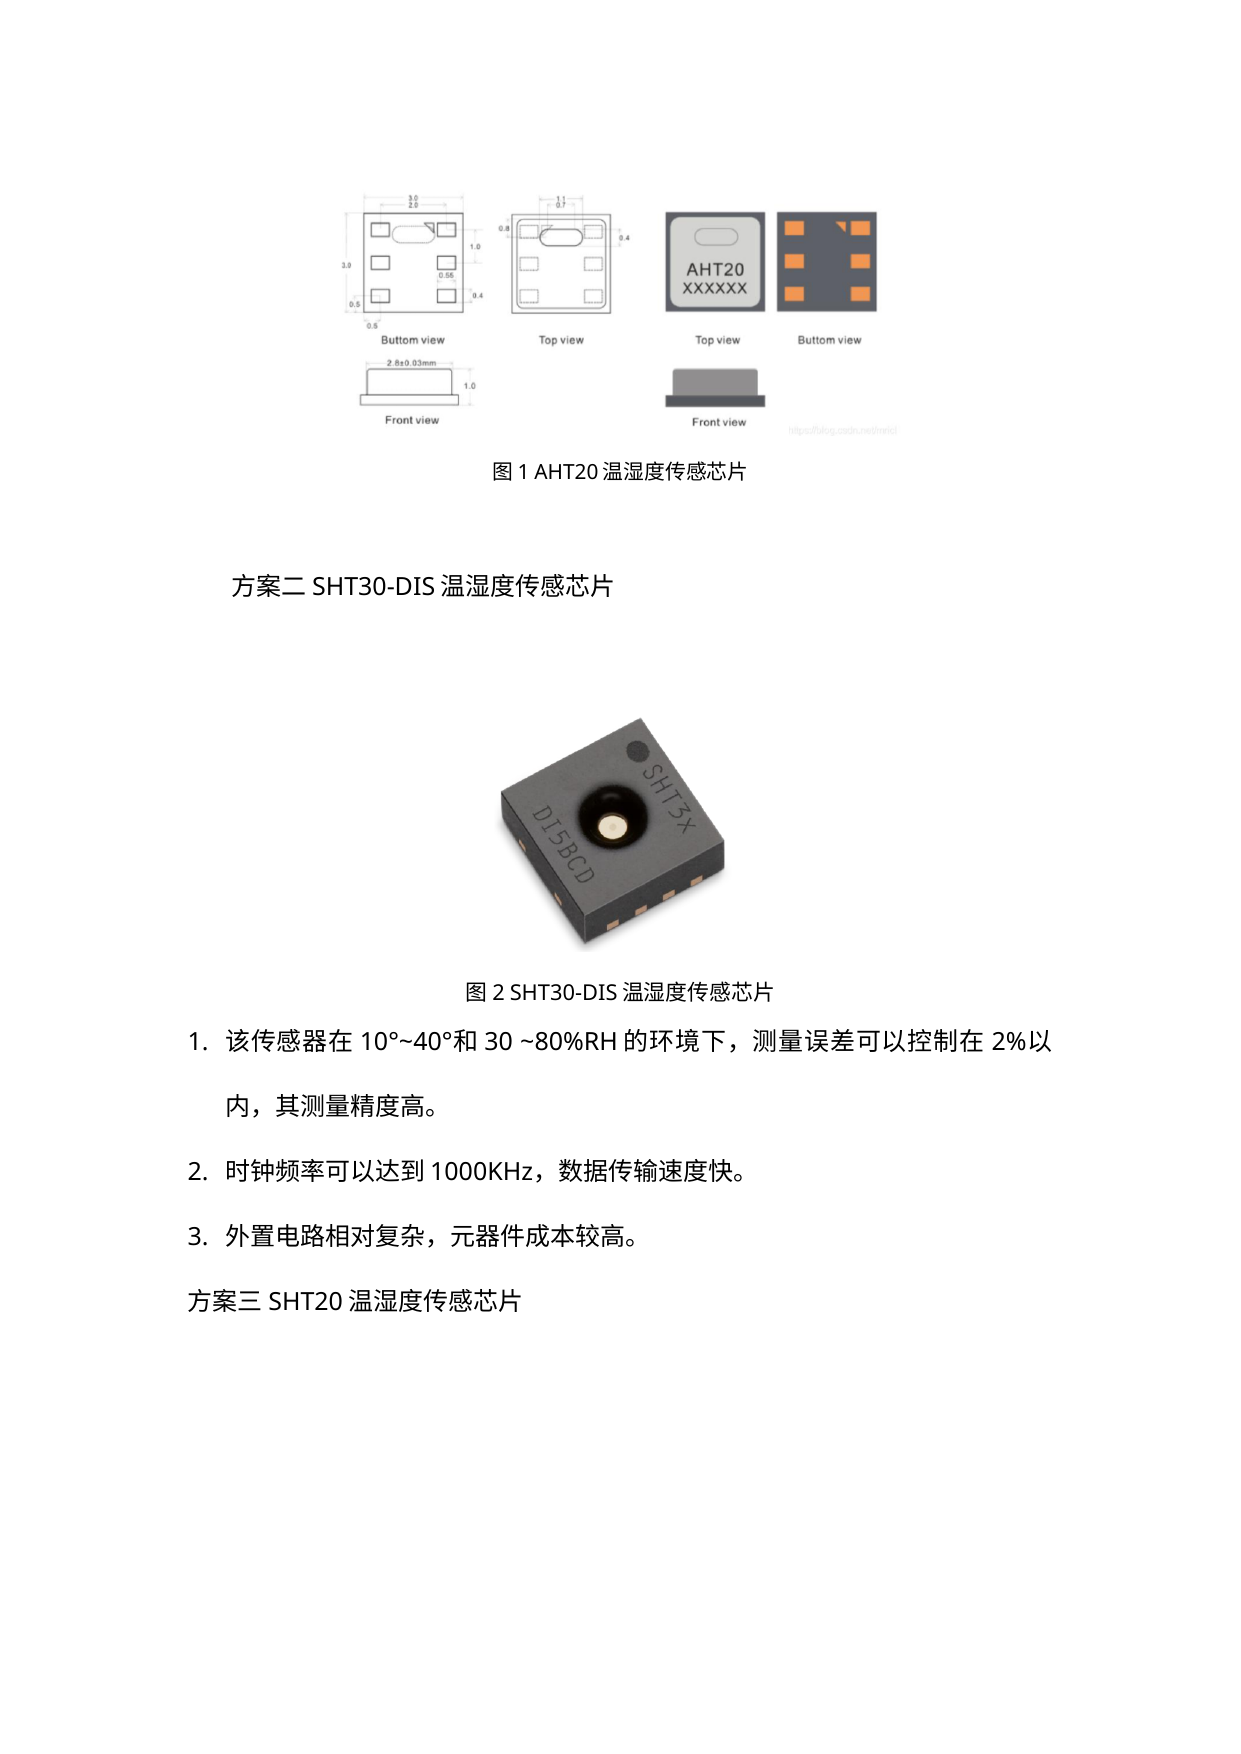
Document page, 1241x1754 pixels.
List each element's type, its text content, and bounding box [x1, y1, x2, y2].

text 方案二 SHT30-DIS温湿度传感芯片 [187, 552, 1053, 617]
text 图 2 SHT30-DIS温湿度传感芯片 [187, 974, 1053, 1007]
picture [301, 164, 940, 436]
text 方案三 SHT20温湿度传感芯片 [187, 1267, 1053, 1332]
text 图 1 AHT20温湿度传感芯片 [187, 454, 1053, 487]
list 该传感器在10°~40°和30 ~80%RH的环境下，测量误差可以控制在2%以内，其测量精度高。 [187, 1007, 1053, 1137]
list 外置电路相对复杂，元器件成本较高。 [187, 1202, 1053, 1267]
list 时钟频率可以达到1000KHz，数据传输速度快。 [187, 1137, 1053, 1202]
picture [480, 682, 760, 956]
